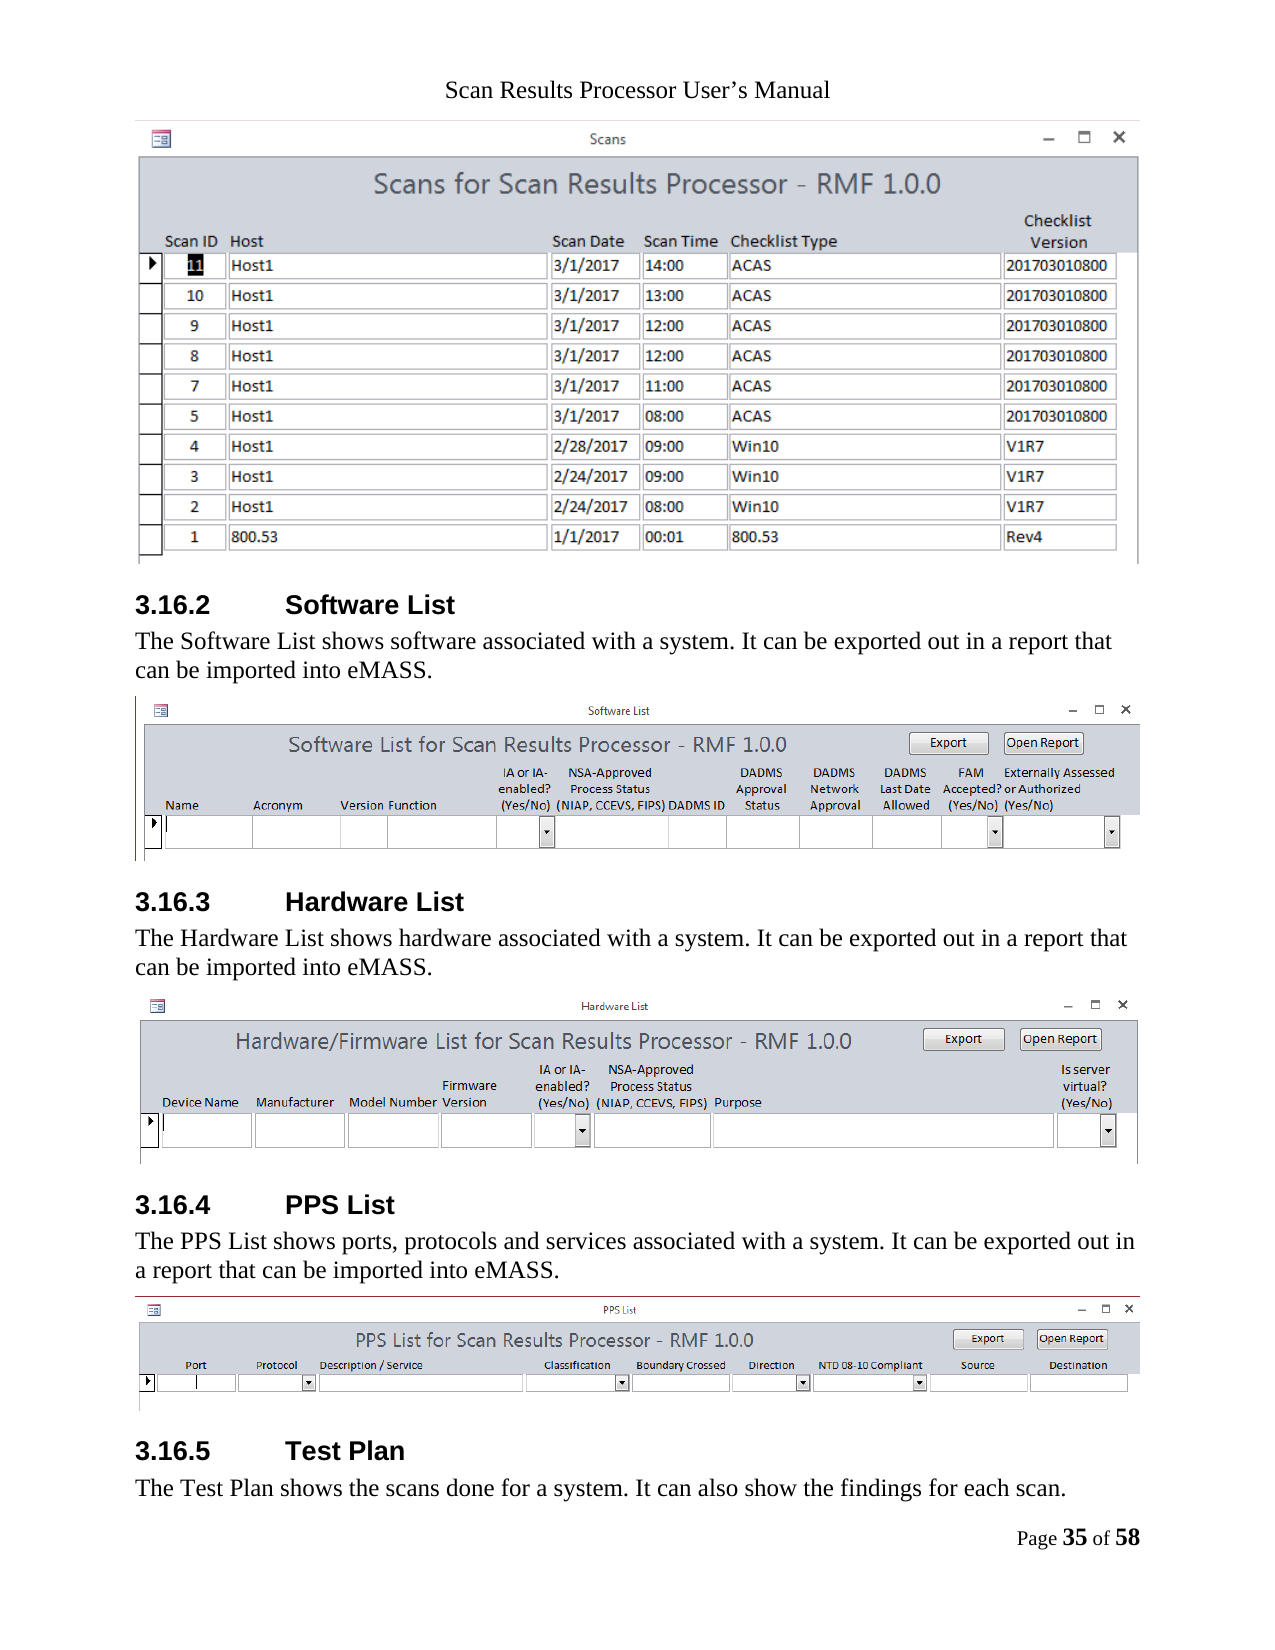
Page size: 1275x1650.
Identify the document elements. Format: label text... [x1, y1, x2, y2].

picture [135, 993, 1140, 1164]
text The PPS List shows ports, protocols and services associated with a system. It can be exported out in a report that can be imported into eMASS. [135, 1226, 1140, 1284]
subtitle Hardware List [135, 886, 1140, 917]
subtitle Software List [135, 589, 1140, 620]
text The Test Plan shows the scans done for a system. It can also show the findings for each scan. [135, 1473, 1140, 1501]
picture [135, 696, 1140, 861]
text The Software List shows software associated with a system. It can be exported out in a report that can be imported into eMASS. [135, 626, 1140, 684]
text The Hardware List shows hardware associated with a system. It can be exported out in a report that can be imported into eMASS. [135, 923, 1140, 981]
picture [135, 120, 1140, 564]
picture [135, 1296, 1140, 1411]
subtitle PPS List [135, 1189, 1140, 1220]
subtitle Test Plan [135, 1435, 1140, 1466]
